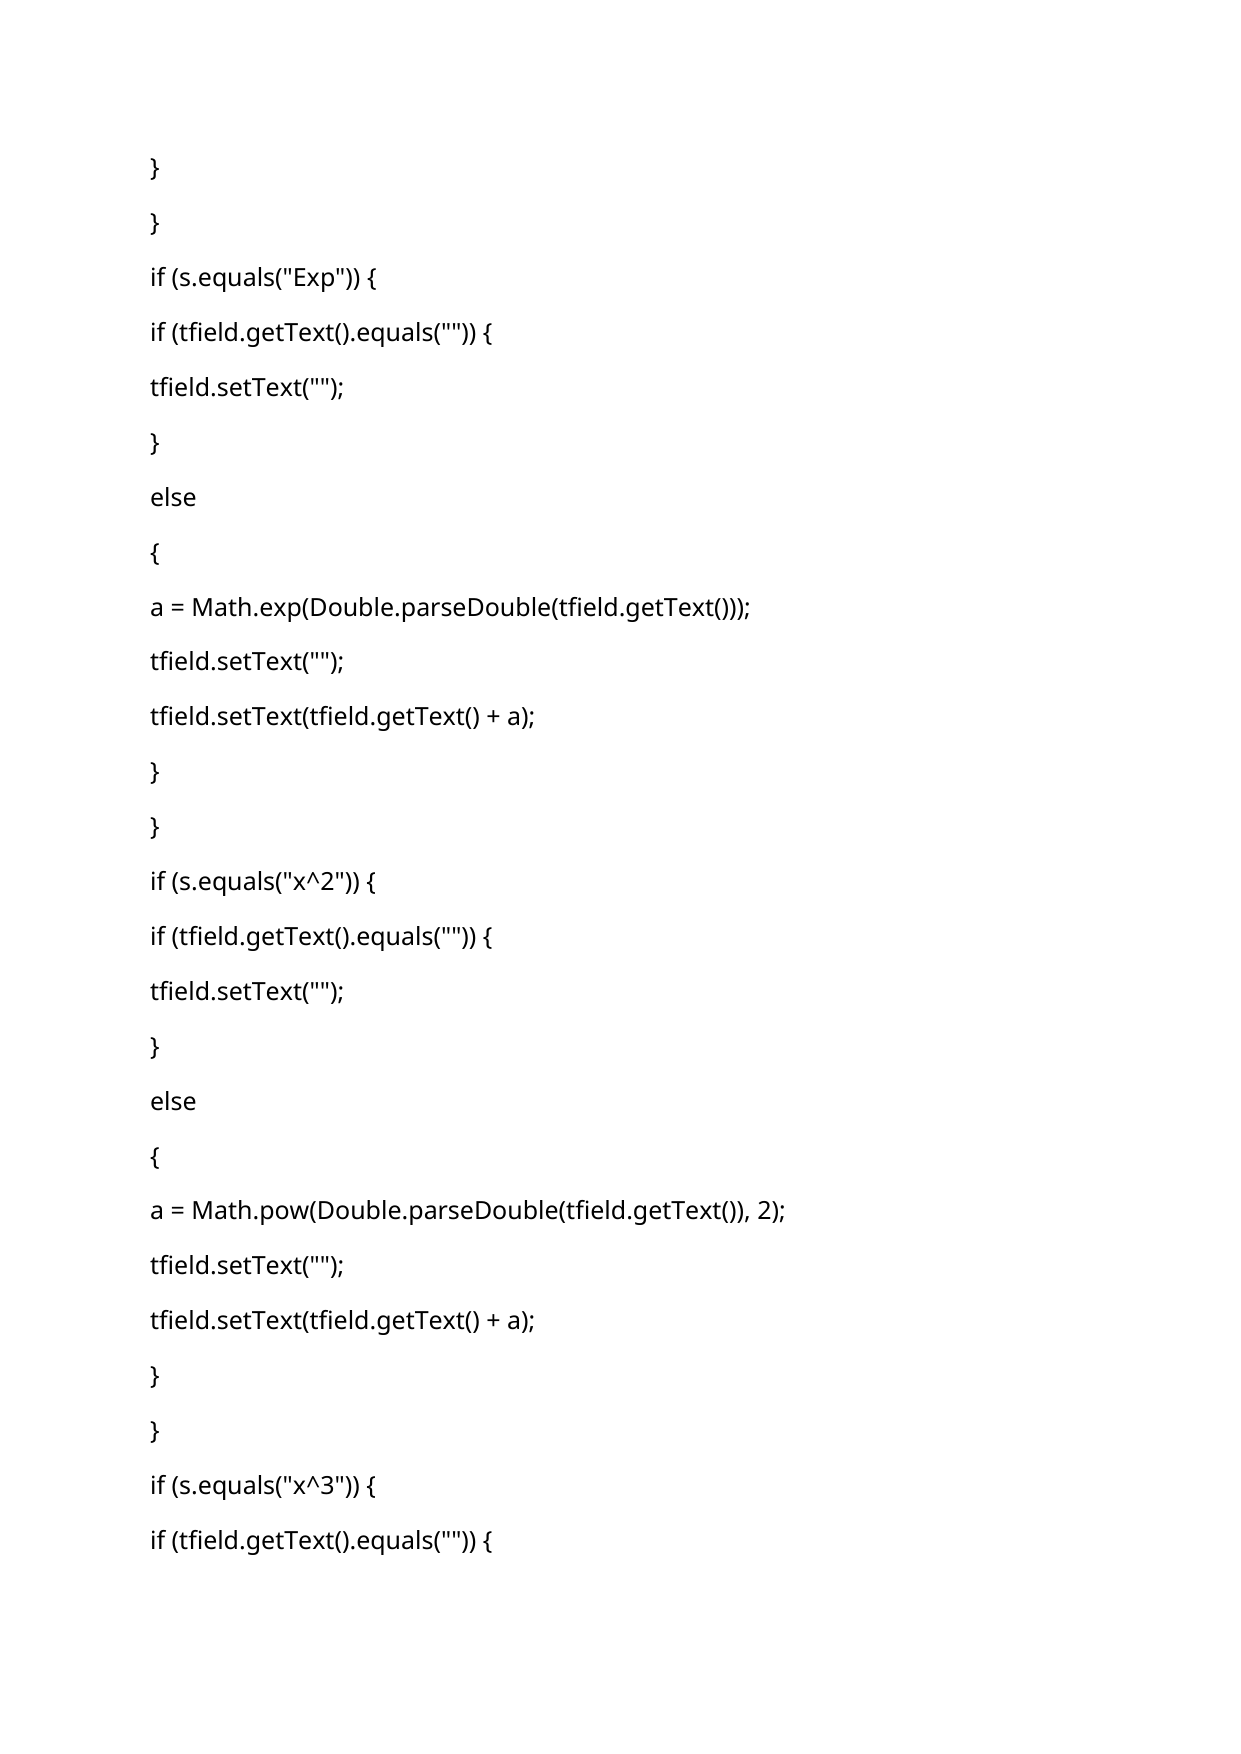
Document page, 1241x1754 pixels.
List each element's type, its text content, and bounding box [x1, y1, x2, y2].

text if (s.equals("x^2")) { [150, 864, 1090, 898]
text if (tfield.getText().equals("")) { [150, 315, 1090, 349]
text if (tfield.getText().equals("")) { [150, 918, 1090, 953]
text a = Math.exp(Double.parseDouble(tfield.getText())); [150, 589, 1090, 623]
text { [150, 1138, 1090, 1172]
text if (s.equals("Exp")) { [150, 260, 1090, 294]
text if (tfield.getText().equals("")) { [150, 1522, 1090, 1556]
text { [150, 534, 1090, 568]
text tfield.setText(tfield.getText() + a); [150, 699, 1090, 733]
text if (s.equals("x^3")) { [150, 1467, 1090, 1502]
text else [150, 479, 1090, 513]
text tfield.setText(""); [150, 369, 1090, 404]
text } [150, 205, 1090, 239]
text else [150, 1083, 1090, 1117]
text } [150, 754, 1090, 788]
text tfield.setText(tfield.getText() + a); [150, 1303, 1090, 1337]
text tfield.setText(""); [150, 644, 1090, 678]
text a = Math.pow(Double.parseDouble(tfield.getText()), 2); [150, 1193, 1090, 1227]
text } [150, 1413, 1090, 1447]
text } [150, 424, 1090, 458]
text tfield.setText(""); [150, 973, 1090, 1007]
text } [150, 809, 1090, 843]
text tfield.setText(""); [150, 1248, 1090, 1282]
text } [150, 1028, 1090, 1062]
text } [150, 1358, 1090, 1392]
text } [150, 150, 1090, 184]
